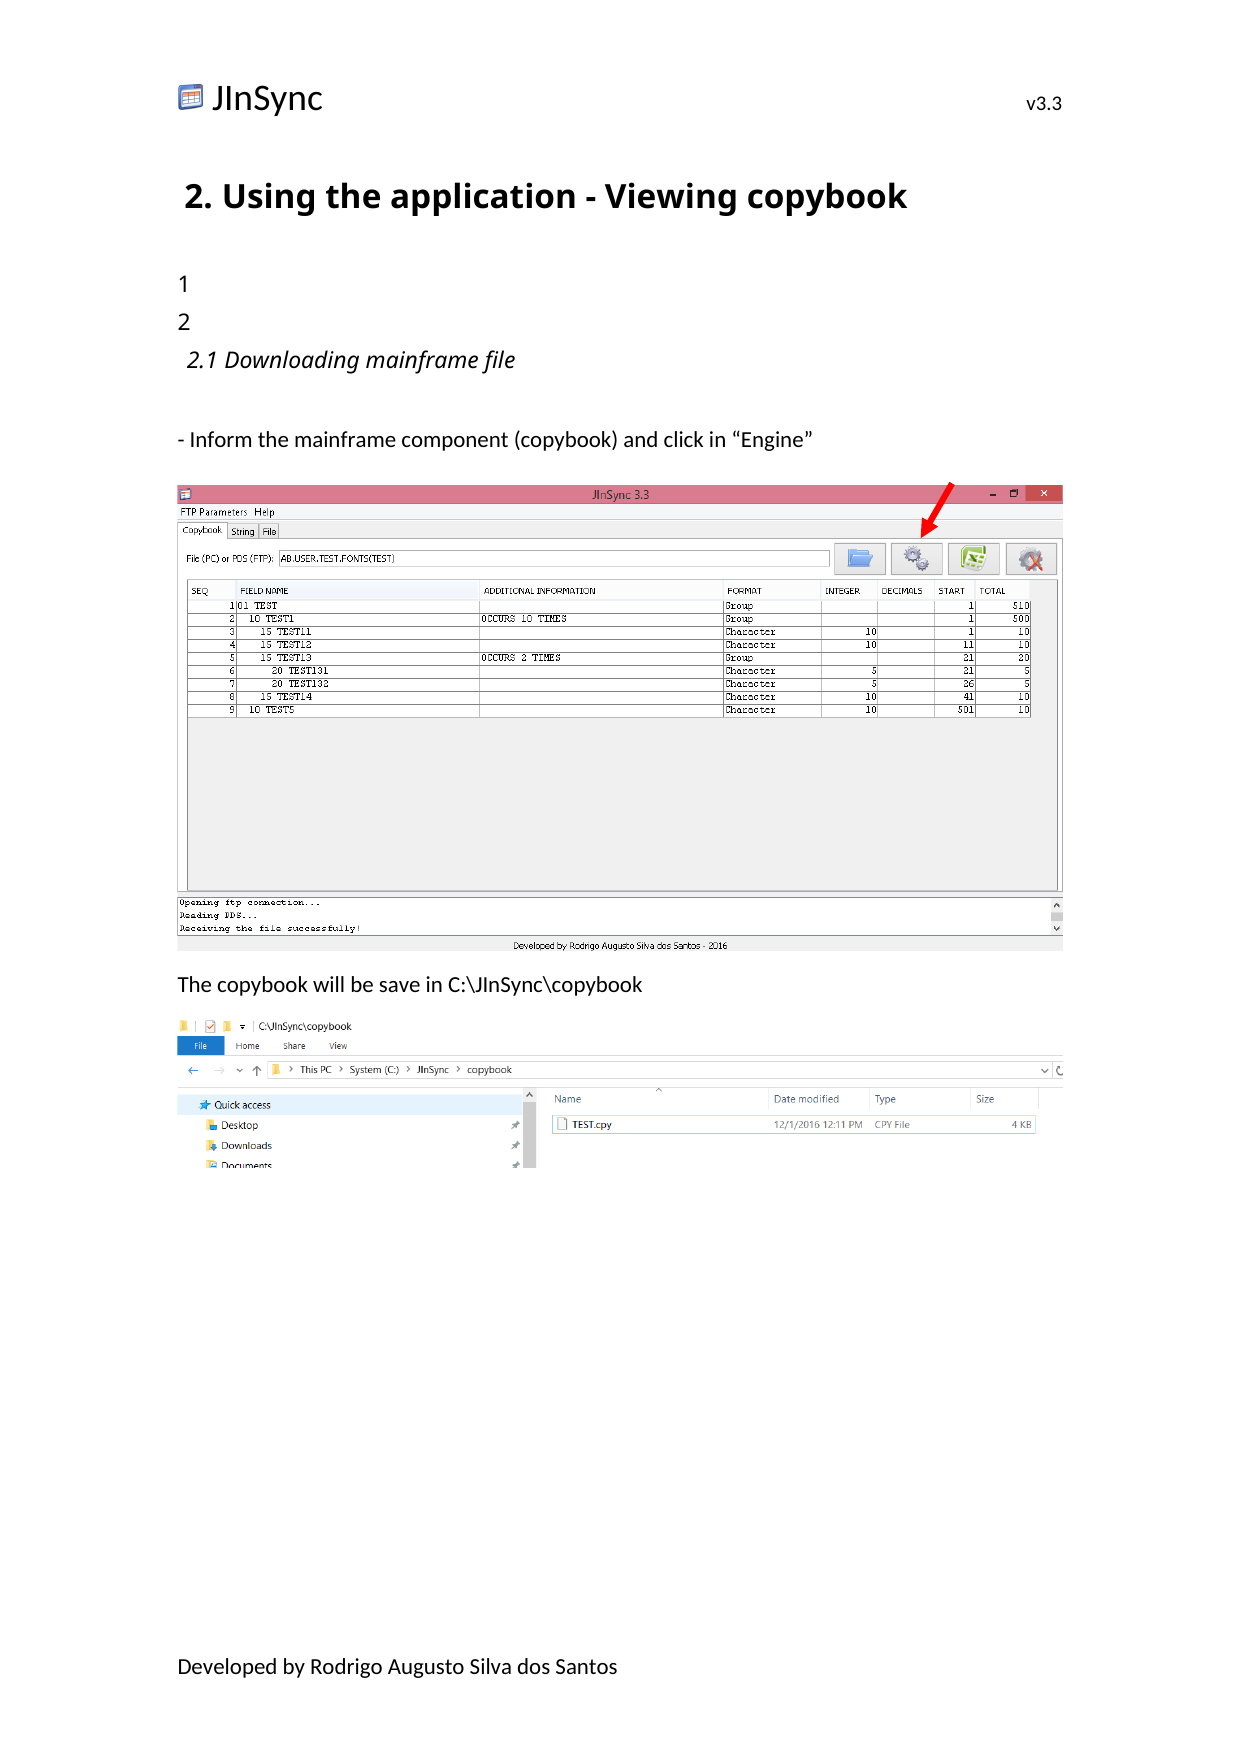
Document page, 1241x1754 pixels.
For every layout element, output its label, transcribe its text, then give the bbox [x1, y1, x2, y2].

text The copybook will be save in C:\JInSync\copybook [177, 970, 1063, 998]
picture [177, 83, 204, 111]
picture [177, 1016, 1063, 1168]
picture [177, 485, 1063, 951]
text - Inform the mainframe component (copybook) and click in “Engine” [177, 425, 1063, 453]
subtitle Using the application - Viewing copybook [184, 173, 1063, 218]
subtitle Downloading mainframe file [187, 344, 1063, 376]
